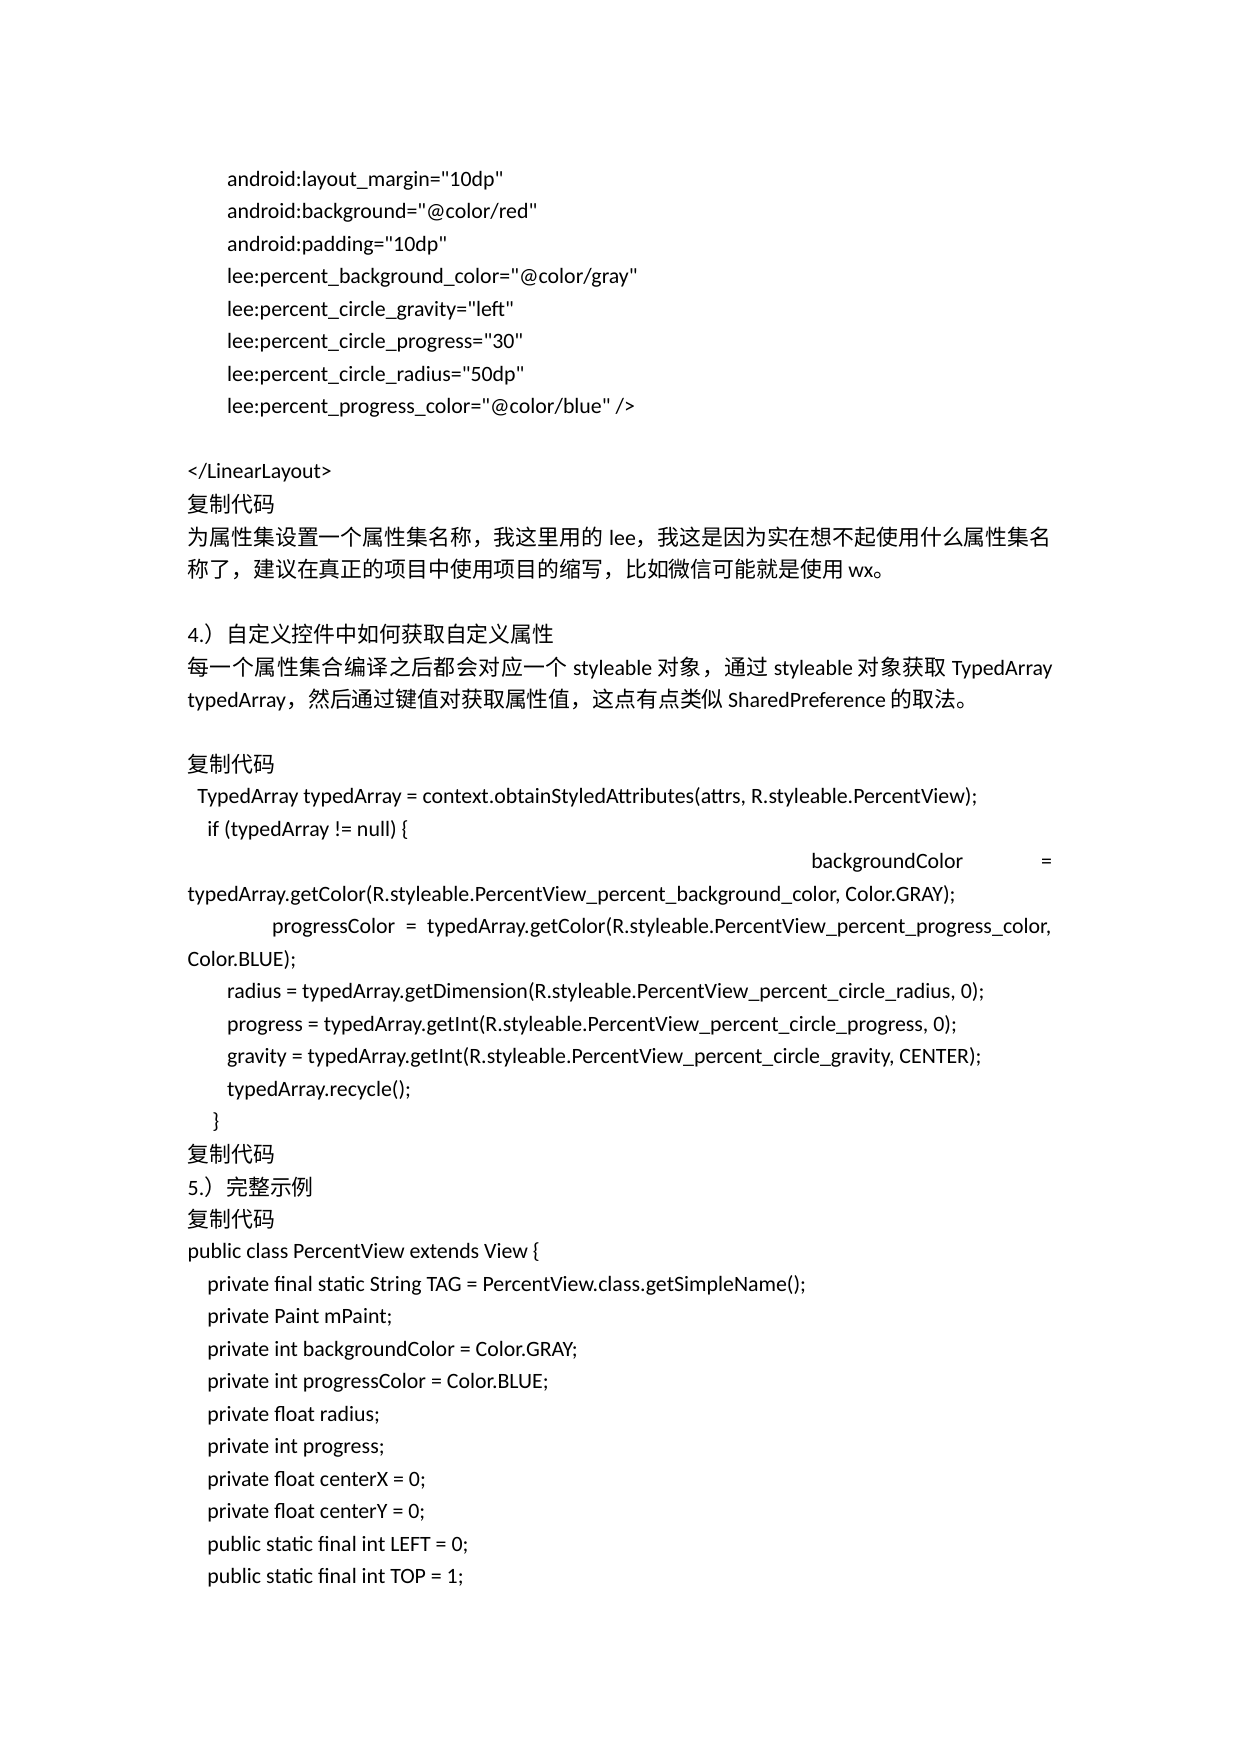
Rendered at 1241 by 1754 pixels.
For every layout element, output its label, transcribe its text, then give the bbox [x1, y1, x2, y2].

text 复制代码 [187, 1202, 1053, 1234]
text lee:percent_circle_gravity="left" [187, 292, 1053, 324]
text android:background="@color/red" [187, 194, 1053, 227]
text progress = typedArray.getInt(R.styleable.PercentView_percent_circle_progress, 0); [187, 1007, 1053, 1039]
text private final static String TAG = PercentView.class.getSimpleName(); [187, 1267, 1053, 1299]
text 为属性集设置一个属性集名称，我这里用的lee，我这是因为实在想不起使用什么属性集名称了，建议在真正的项目中使用项目的缩写，比如微信可能就是使用wx。 [187, 519, 1053, 584]
text 5.）完整示例 [187, 1169, 1053, 1202]
text lee:percent_circle_progress="30" [187, 324, 1053, 357]
text public static final int LEFT = 0; [187, 1527, 1053, 1559]
text lee:percent_background_color="@color/gray" [187, 259, 1053, 292]
text private int progress; [187, 1429, 1053, 1462]
text private float centerY = 0; [187, 1494, 1053, 1527]
text android:layout_margin="10dp" [187, 162, 1053, 194]
text 复制代码 [187, 1137, 1053, 1169]
text gravity = typedArray.getInt(R.styleable.PercentView_percent_circle_gravity, CENTER); [187, 1039, 1053, 1072]
text lee:percent_progress_color="@color/blue" /> [187, 389, 1053, 422]
text public class PercentView extends View { [187, 1234, 1053, 1267]
text public static final int TOP = 1; [187, 1559, 1053, 1592]
text 每一个属性集合编译之后都会对应一个styleable对象，通过styleable对象获取TypedArray typedArray，然后通过键值对获取属性值，这点有点类似SharedPreference的取法。 [187, 649, 1053, 714]
text </LinearLayout> [187, 454, 1053, 487]
text private float centerX = 0; [187, 1462, 1053, 1494]
text android:padding="10dp" [187, 227, 1053, 259]
text 4.）自定义控件中如何获取自定义属性 [187, 617, 1053, 649]
text backgroundColor = typedArray.getColor(R.styleable.PercentView_percent_background_color, Color.GRAY); [187, 844, 1053, 909]
text radius = typedArray.getDimension(R.styleable.PercentView_percent_circle_radius, 0); [187, 974, 1053, 1007]
text if (typedArray != null) { [187, 812, 1053, 844]
text lee:percent_circle_radius="50dp" [187, 357, 1053, 389]
text progressColor = typedArray.getColor(R.styleable.PercentView_percent_progress_color, Color.BLUE); [187, 909, 1053, 974]
text 复制代码 [187, 487, 1053, 519]
text private int backgroundColor = Color.GRAY; [187, 1332, 1053, 1364]
text private Paint mPaint; [187, 1299, 1053, 1332]
text } [187, 1104, 1053, 1137]
text TypedArray typedArray = context.obtainStyledAttributes(attrs, R.styleable.PercentView); [187, 779, 1053, 812]
text private int progressColor = Color.BLUE; [187, 1364, 1053, 1397]
text private float radius; [187, 1397, 1053, 1429]
text typedArray.recycle(); [187, 1072, 1053, 1104]
text 复制代码 [187, 747, 1053, 779]
